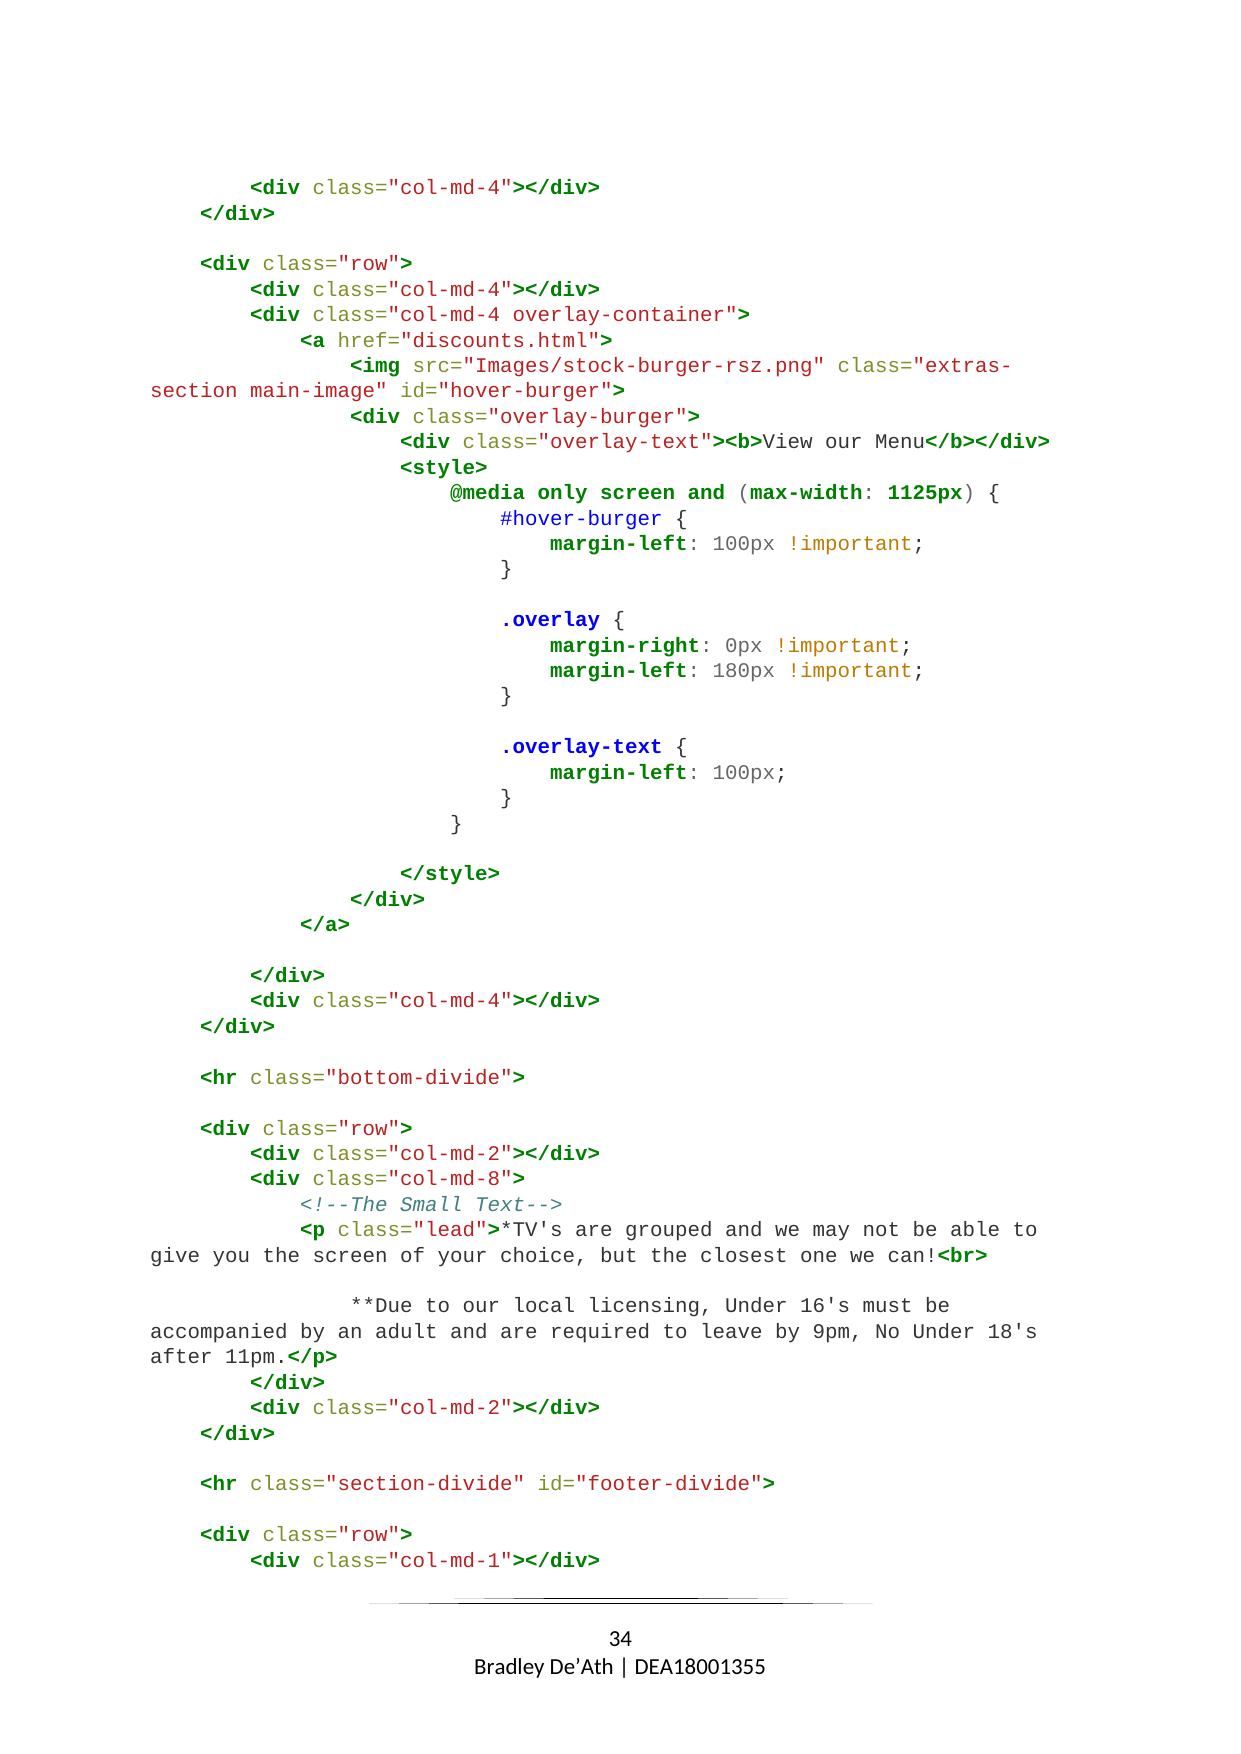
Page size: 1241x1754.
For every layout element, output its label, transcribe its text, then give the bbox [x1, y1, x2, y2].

text margin-left: 100px; [150, 760, 1090, 785]
text </div> [150, 1370, 1090, 1395]
text </style> [150, 862, 1090, 887]
text <p class="lead">*TV's are grouped and we may not be able to give you the screen of your choice, but the closest one we can!<br> [150, 1217, 1090, 1268]
text </a> [150, 912, 1090, 938]
text } [150, 684, 1090, 709]
text </div> [150, 201, 1090, 226]
text <div class="col-md-2"></div> [150, 1395, 1090, 1421]
text <div class="row"> [150, 1116, 1090, 1141]
text .overlay-text { [150, 734, 1090, 760]
text <div class="col-md-4"></div> [150, 989, 1090, 1014]
text .overlay { [150, 607, 1090, 633]
text <div class="row"> [150, 1522, 1090, 1548]
text <img src="Images/stock-burger-rsz.png" class="extras-section main-image" id="hover-burger"> [150, 353, 1090, 404]
text margin-left: 180px !important; [150, 658, 1090, 684]
text </div> [150, 963, 1090, 989]
text </div> [150, 1014, 1090, 1039]
text margin-right: 0px !important; [150, 633, 1090, 658]
text <hr class="bottom-divide"> [150, 1065, 1090, 1090]
text <div class="col-md-4"></div> [150, 277, 1090, 302]
text </div> [150, 887, 1090, 912]
text <div class="col-md-1"></div> [150, 1548, 1090, 1573]
text </div> [150, 1421, 1090, 1446]
text <div class="row"> [150, 252, 1090, 277]
text <a href="discounts.html"> [150, 328, 1090, 353]
text <div class="overlay-text"><b>View our Menu</b></div> [150, 429, 1090, 455]
text #hover-burger { [150, 506, 1090, 531]
text } [150, 557, 1090, 582]
text margin-left: 100px !important; [150, 531, 1090, 557]
text <hr class="section-divide" id="footer-divide"> [150, 1472, 1090, 1497]
text **Due to our local licensing, Under 16's must be accompanied by an adult and are required to leave by 9pm, No Under 18's after 11pm.</p> [150, 1294, 1090, 1370]
text } [150, 785, 1090, 811]
text <!--The Small Text--> [150, 1192, 1090, 1217]
text <div class="col-md-8"> [150, 1167, 1090, 1192]
text @media only screen and (max-width: 1125px) { [150, 480, 1090, 506]
text <div class="col-md-4 overlay-container"> [150, 302, 1090, 328]
text <style> [150, 455, 1090, 480]
text <div class="col-md-2"></div> [150, 1141, 1090, 1167]
text } [150, 811, 1090, 836]
text <div class="col-md-4"></div> [150, 175, 1090, 201]
text <div class="overlay-burger"> [150, 404, 1090, 429]
